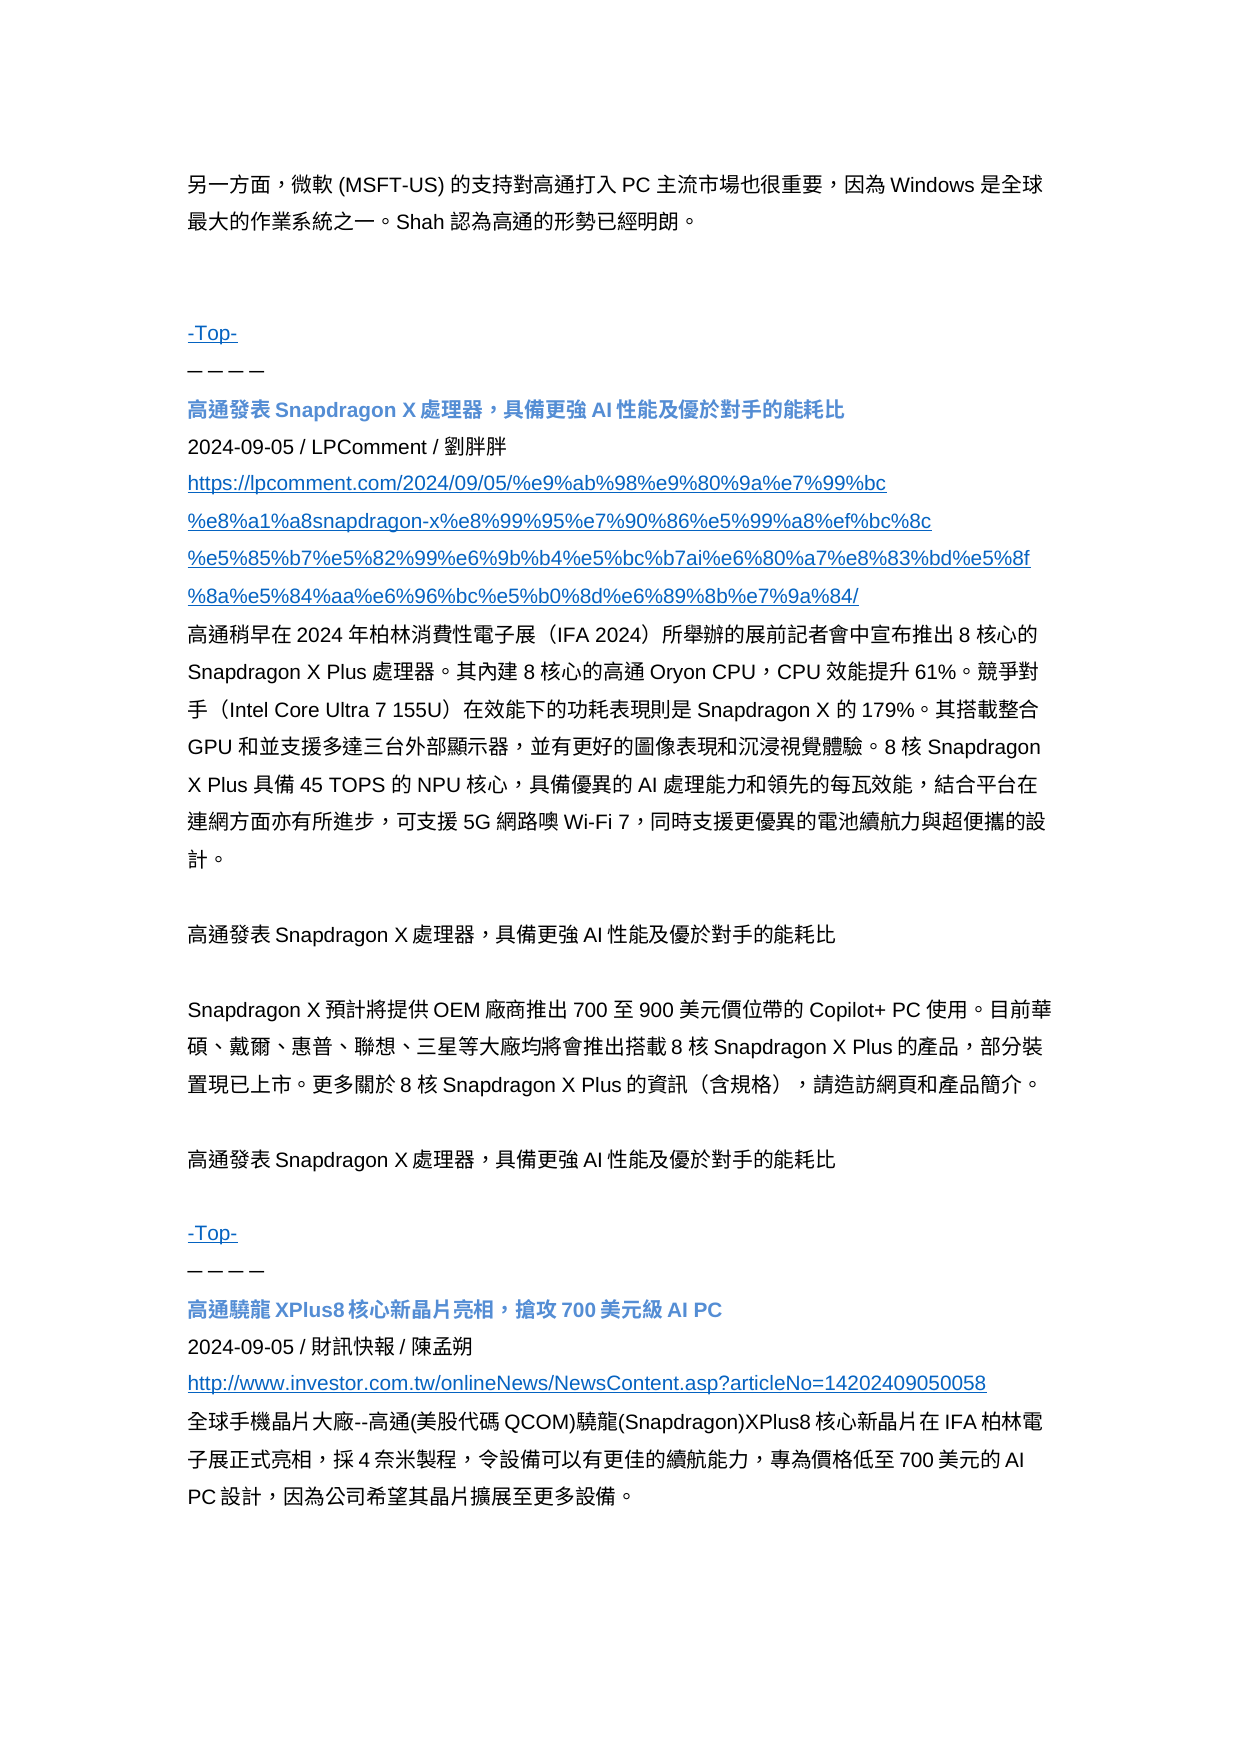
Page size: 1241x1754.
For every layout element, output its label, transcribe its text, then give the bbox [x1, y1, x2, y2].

text ─ ─ ─ ─ [187, 1252, 1053, 1289]
text ─ ─ ─ ─ [187, 352, 1053, 389]
text 高通發表Snapdragon X處理器，具備更強AI性能及優於對手的能耗比 [187, 389, 1053, 427]
text 高通發表Snapdragon X處理器，具備更強AI性能及優於對手的能耗比 [187, 1139, 1053, 1177]
text 另一方面，微軟 (MSFT-US) 的支持對高通打入 PC 主流市場也很重要，因為 Windows 是全球最大的作業系統之一。Shah 認為高通的形勢已經明朗。 [187, 164, 1053, 239]
text 2024-09-05 / LPComment / 劉胖胖 [187, 427, 1053, 464]
text 2024-09-05 / 財訊快報 / 陳孟朔 [187, 1327, 1053, 1364]
text 高通發表Snapdragon X處理器，具備更強AI性能及優於對手的能耗比 [187, 914, 1053, 952]
text https://lpcomment.com/2024/09/05/%e9%ab%98%e9%80%9a%e7%99%bc%e8%a1%a8snapdragon-x%e8%99%95%e7%90%86%e5%99%a8%ef%bc%8c%e5%85%b7%e5%82%99%e6%9b%b4%e5%bc%b7ai%e6%80%a7%e8%83%bd%e5%8f%8a%e5%84%aa%e6%96%bc%e5%b0%8d%e6%89%8b%e7%9a%84/ [187, 464, 1053, 614]
text Snapdragon X預計將提供OEM廠商推出 700 至 900 美元價位帶的 Copilot+ PC 使用。目前華碩、戴爾、惠普、聯想、三星等大廠均將會推出搭載8 核Snapdragon X Plus的產品，部分裝置現已上市。更多關於8 核Snapdragon X Plus的資訊（含規格），請造訪網頁和產品簡介。 [187, 989, 1053, 1102]
text -Top- [187, 1214, 1053, 1252]
text 高通驍龍XPlus8核心新晶片亮相，搶攻700美元級AI PC [187, 1289, 1053, 1327]
text 高通稍早在 2024 年柏林消費性電子展（IFA 2024）所舉辦的展前記者會中宣布推出 8 核心的 Snapdragon X Plus 處理器。其內建 8 核心的高通 Oryon CPU，CPU 效能提升 61%。競爭對手（Intel Core Ultra 7 155U）在效能下的功耗表現則是 Snapdragon X 的 179%。其搭載整合 GPU 和並支援多達三台外部顯示器，並有更好的圖像表現和沉浸視覺體驗。8 核 Snapdragon X Plus 具備 45 TOPS 的 NPU 核心，具備優異的 AI 處理能力和領先的每瓦效能，結合平台在連網方面亦有所進步，可支援 5G 網路噢 Wi-Fi 7，同時支援更優異的電池續航力與超便攜的設計。 [187, 614, 1053, 877]
text -Top- [187, 314, 1053, 352]
text http://www.investor.com.tw/onlineNews/NewsContent.asp?articleNo=14202409050058 [187, 1364, 1053, 1402]
text 全球手機晶片大廠--高通(美股代碼QCOM)驍龍(Snapdragon)XPlus8核心新晶片在IFA柏林電子展正式亮相，採4奈米製程，令設備可以有更佳的續航能力，專為價格低至700美元的AI PC設計，因為公司希望其晶片擴展至更多設備。 [187, 1402, 1053, 1514]
